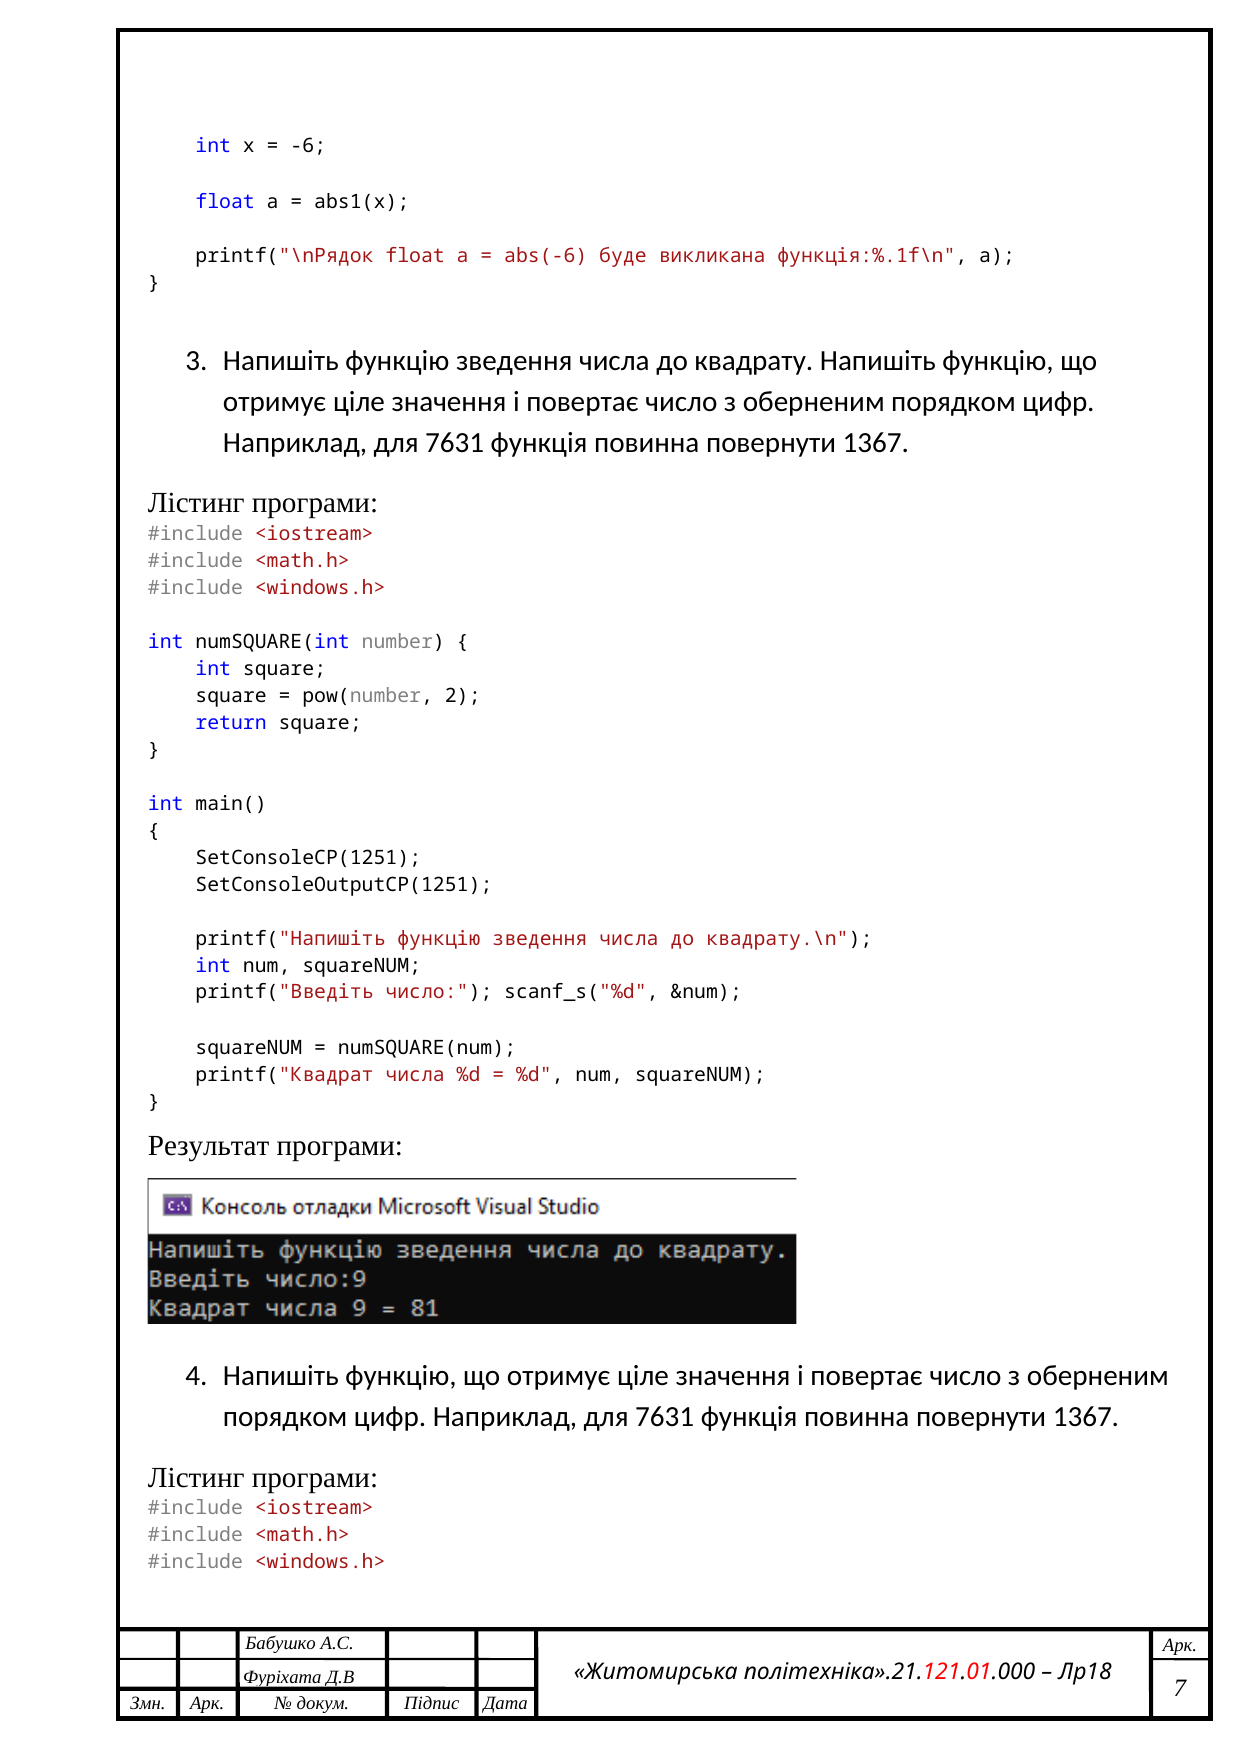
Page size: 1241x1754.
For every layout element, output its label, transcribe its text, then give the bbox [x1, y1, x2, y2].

text { [148, 816, 1181, 843]
text Лістинг програми: [148, 486, 1181, 519]
text Результат програми: [148, 1128, 1181, 1161]
text float a = abs1(x); [148, 187, 1181, 214]
text #include <windows.h> [148, 573, 1181, 600]
text printf("\nРядок float a = abs(-6) буде викликана функція:%.1f\n", a); [148, 241, 1181, 268]
text } [148, 735, 1181, 762]
text squareNUM = numSQUARE(num); [148, 1033, 1181, 1061]
text int x = -6; [148, 131, 1181, 158]
text #include <iostream> [148, 519, 1181, 546]
text #include <math.h> [148, 1520, 1181, 1547]
text square = pow(number, 2); [148, 681, 1181, 708]
text printf("Введіть число:"); scanf_s("%d", &num); [148, 978, 1181, 1005]
text int num, squareNUM; [148, 951, 1181, 978]
text return square; [148, 708, 1181, 735]
text } [148, 268, 1181, 295]
text int main() [148, 789, 1181, 816]
list Напишіть функцію, що отримує ціле значення і повертає число з оберненим порядком цифр. Наприклад, для 7631 функція повинна повернути 1367. [185, 1357, 1181, 1434]
text } [148, 1087, 1181, 1114]
text printf("Напишіть функцію зведення числа до квадрату.\n"); [148, 924, 1181, 951]
text #include <iostream> [148, 1493, 1181, 1520]
picture [147, 1178, 797, 1324]
text SetConsoleOutputCP(1251); [148, 870, 1181, 897]
text #include <windows.h> [148, 1547, 1181, 1574]
text Лістинг програми: [148, 1460, 1181, 1493]
text int numSQUARE(int number) { [148, 627, 1181, 654]
text printf("Квадрат числа %d = %d", num, squareNUM); [148, 1061, 1181, 1087]
list Напишіть функцію зведення числа до квадрату. Напишіть функцію, що отримує ціле значення і повертає число з оберненим порядком цифр. Наприклад, для 7631 функція повинна повернути 1367. [185, 342, 1181, 459]
text int square; [148, 654, 1181, 681]
text SetConsoleCP(1251); [148, 843, 1181, 870]
text #include <math.h> [148, 546, 1181, 573]
